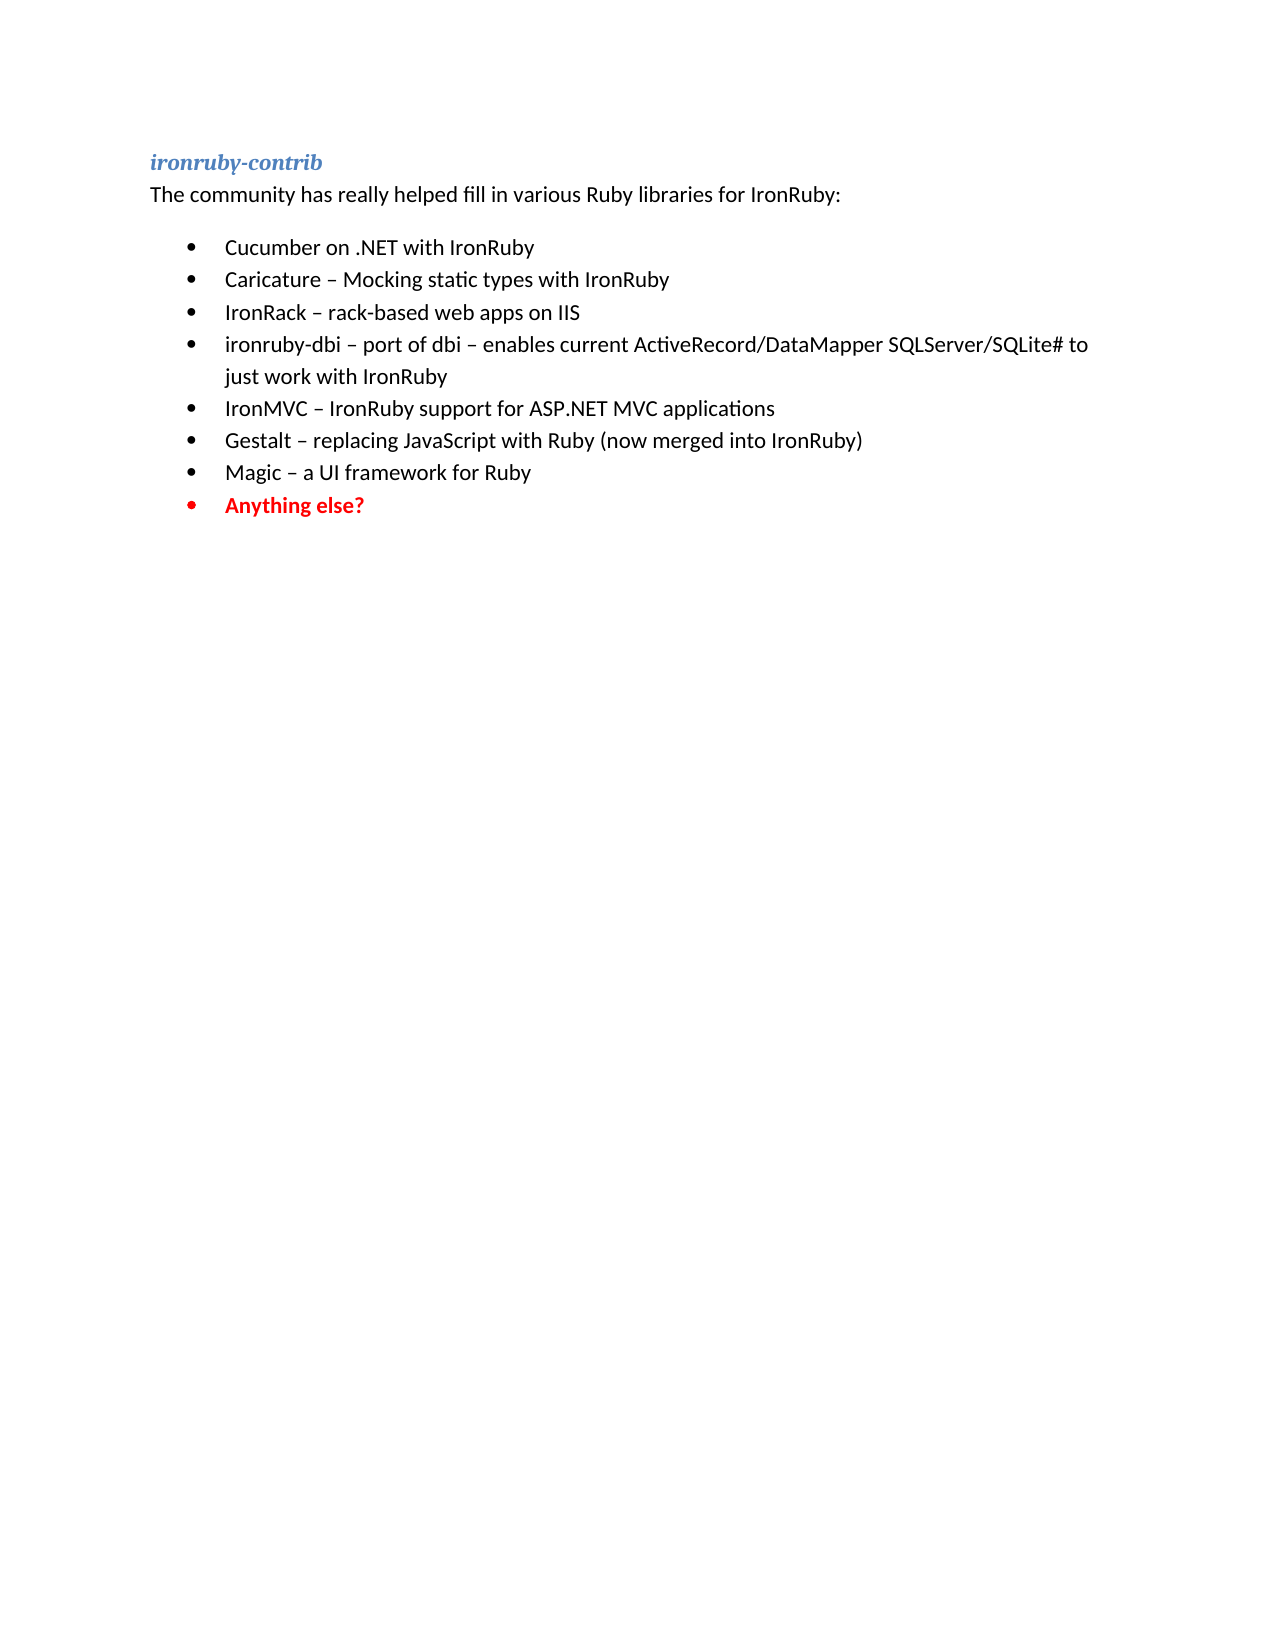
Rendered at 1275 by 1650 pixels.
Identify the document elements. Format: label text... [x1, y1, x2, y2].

list ironruby-dbi – port of dbi – enables current ActiveRecord/DataMapper SQLServer/SQLite# to just work with IronRuby [187, 330, 1125, 390]
list Anything else? [187, 491, 1125, 519]
list Magic – a UI framework for Ruby [187, 458, 1125, 487]
list IronRack – rack-based web apps on IIS [187, 298, 1125, 326]
list Gestalt – replacing JavaScript with Ruby (now merged into IronRuby) [187, 426, 1125, 454]
list Caricature – Mocking static types with IronRuby [187, 265, 1125, 293]
list IronMVC – IronRuby support for ASP.NET MVC applications [187, 394, 1125, 422]
subtitle ironruby-contrib [150, 150, 1125, 176]
text The community has really helped fill in various Ruby libraries for IronRuby: [150, 180, 1125, 208]
list Cucumber on .NET with IronRuby [187, 233, 1125, 261]
